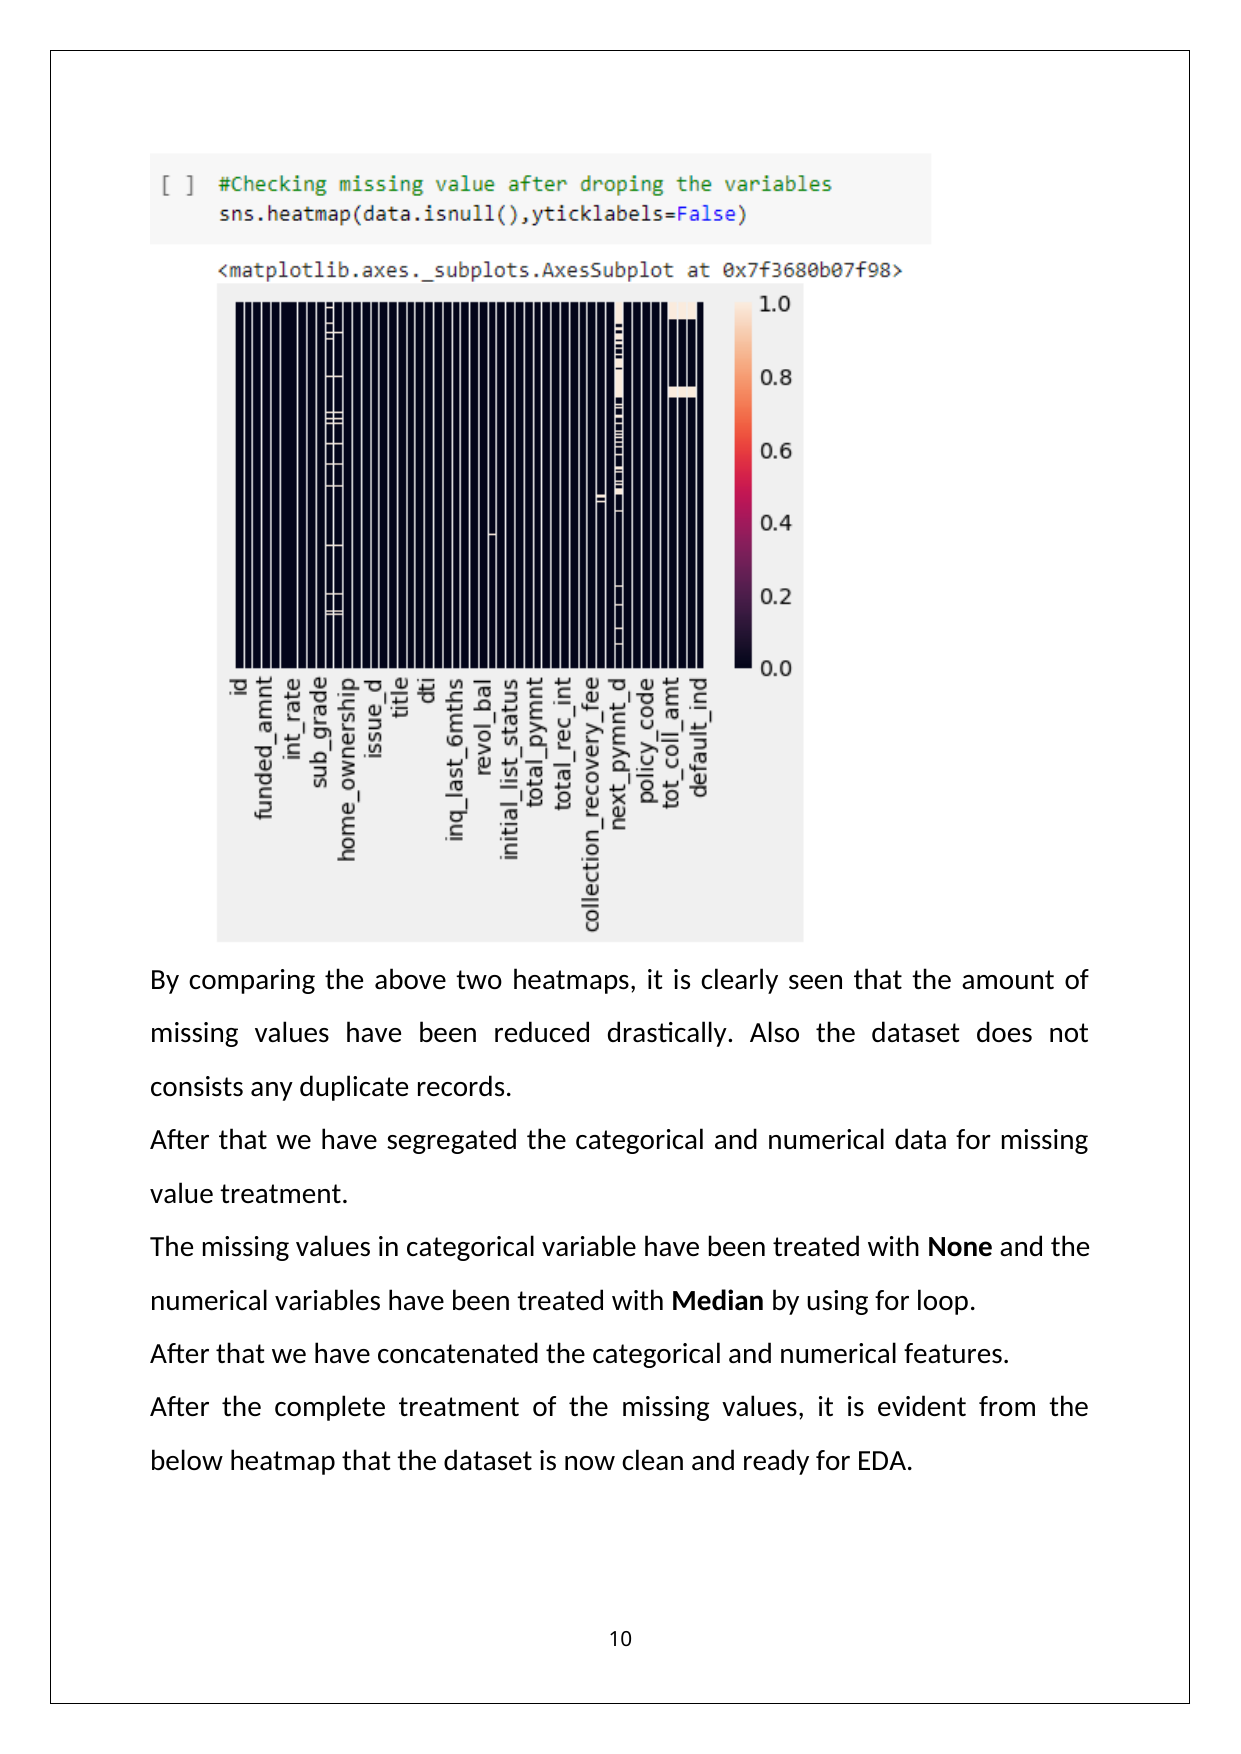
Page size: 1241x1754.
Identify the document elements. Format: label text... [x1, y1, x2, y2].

text After the complete treatment of the missing values, it is evident from the below heatmap that the dataset is now clean and ready for EDA. [150, 1388, 1090, 1478]
text The missing values in categorical variable have been treated with None and the numerical variables have been treated with Median by using for loop. [150, 1228, 1090, 1317]
text After that we have concatenated the categorical and numerical features. [150, 1335, 1090, 1371]
text By comparing the above two heatmaps, it is clearly seen that the amount of missing values have been reduced drastically. Also the dataset does not consists any duplicate records. [150, 961, 1090, 1103]
picture [150, 150, 932, 947]
text After that we have segregated the categorical and numerical data for missing value treatment. [150, 1121, 1090, 1210]
